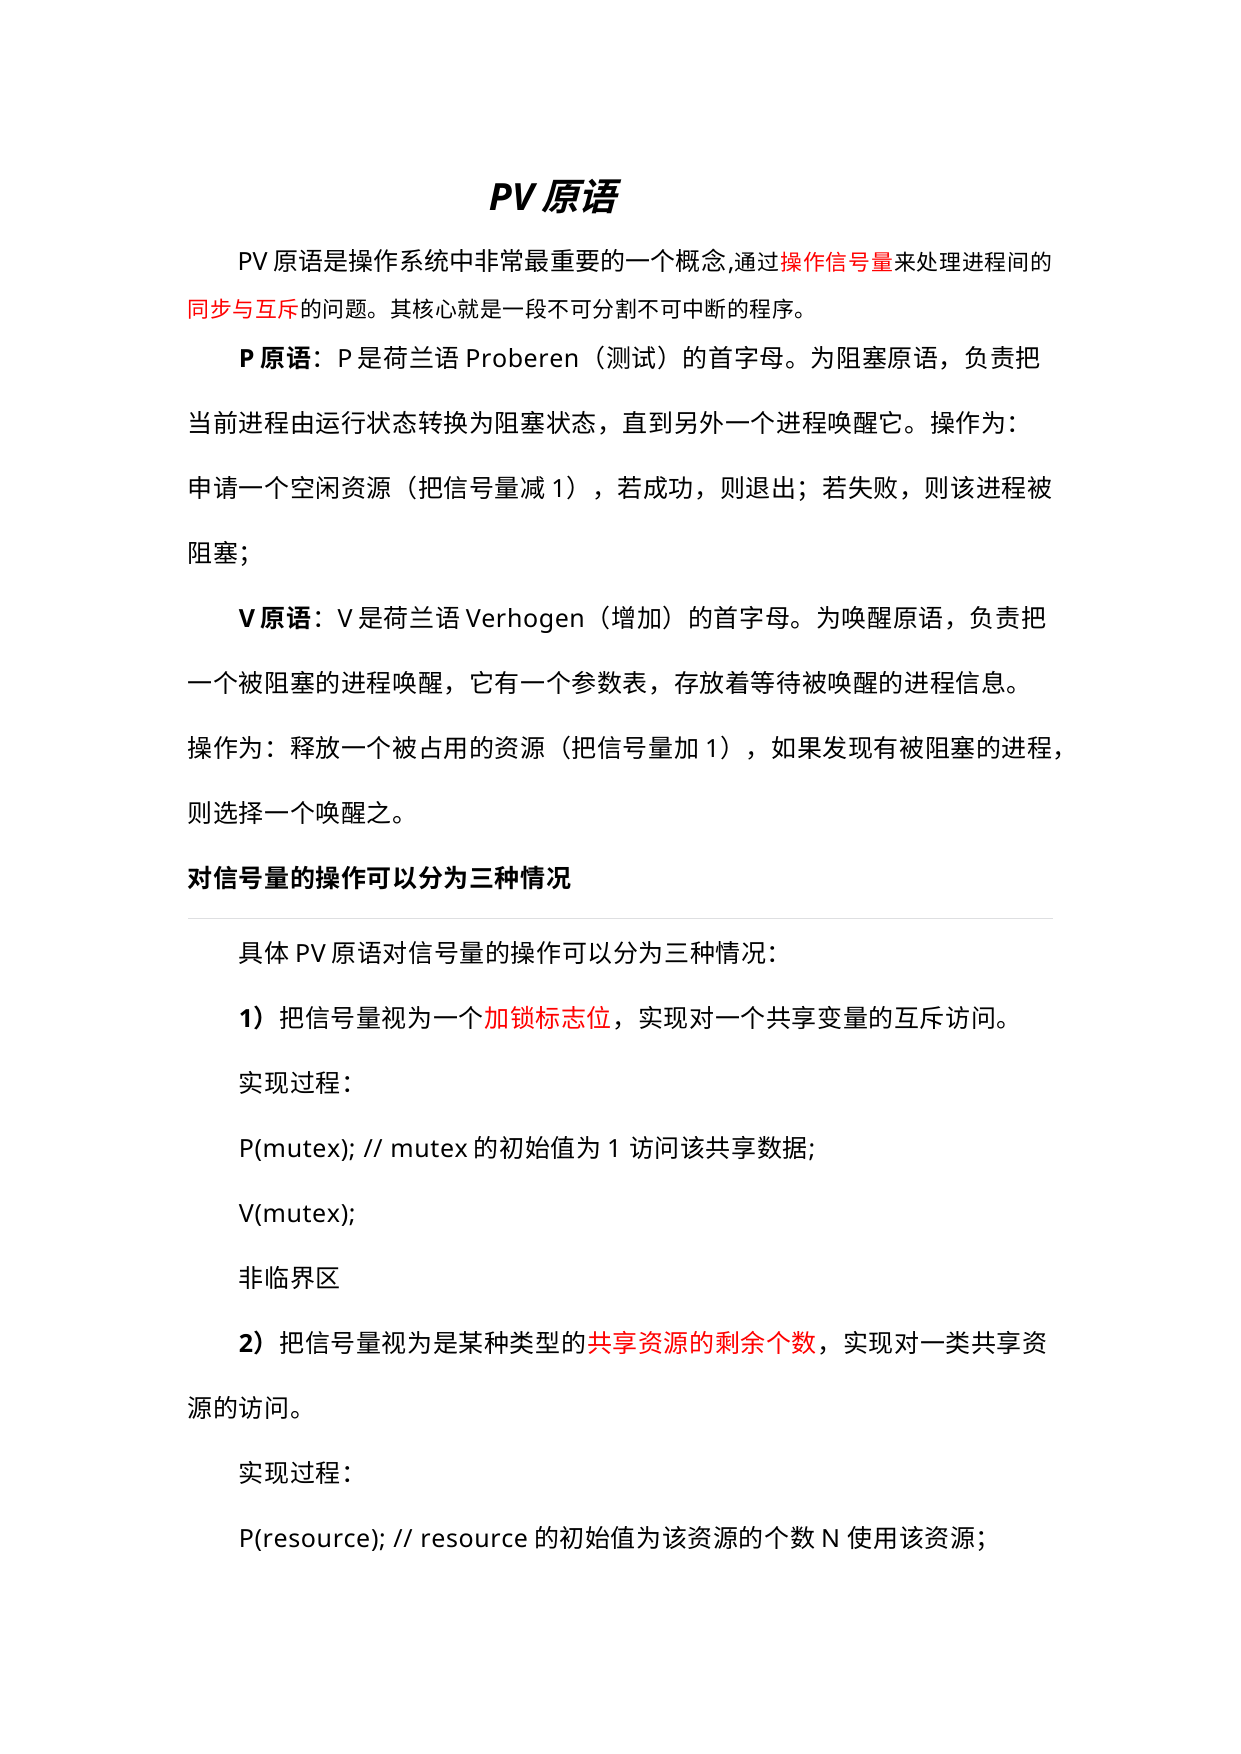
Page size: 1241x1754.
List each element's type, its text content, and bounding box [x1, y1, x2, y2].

text 实现过程： [187, 1049, 1053, 1114]
text 非临界区 [187, 1244, 1053, 1309]
text 对信号量的操作可以分为三种情况 [187, 844, 1053, 919]
text 实现过程： [187, 1439, 1053, 1504]
text P(mutex); // mutex的初始值为1 访问该共享数据; [187, 1114, 1053, 1179]
text V(mutex); [187, 1179, 1053, 1244]
text 1）把信号量视为一个加锁标志位，实现对一个共享变量的互斥访问。 [187, 984, 1053, 1049]
text P原语：P是荷兰语Proberen（测试）的首字母。为阻塞原语，负责把当前进程由运行状态转换为阻塞状态，直到另外一个进程唤醒它。操作为：申请一个空闲资源（把信号量减1），若成功，则退出；若失败，则该进程被阻塞； [187, 324, 1053, 584]
text 2）把信号量视为是某种类型的共享资源的剩余个数，实现对一类共享资源的访问。 [187, 1309, 1053, 1439]
text P(resource); // resource的初始值为该资源的个数N 使用该资源； [187, 1504, 1053, 1569]
text PV原语 [187, 162, 1053, 227]
text PV原语是操作系统中非常最重要的一个概念,通过操作信号量来处理进程间的同步与互斥的问题。其核心就是一段不可分割不可中断的程序。 [187, 227, 1053, 324]
text 具体PV原语对信号量的操作可以分为三种情况： [187, 919, 1053, 984]
text V原语：V是荷兰语Verhogen（增加）的首字母。为唤醒原语，负责把一个被阻塞的进程唤醒，它有一个参数表，存放着等待被唤醒的进程信息。操作为：释放一个被占用的资源（把信号量加1），如果发现有被阻塞的进程，则选择一个唤醒之。 [187, 584, 1053, 844]
